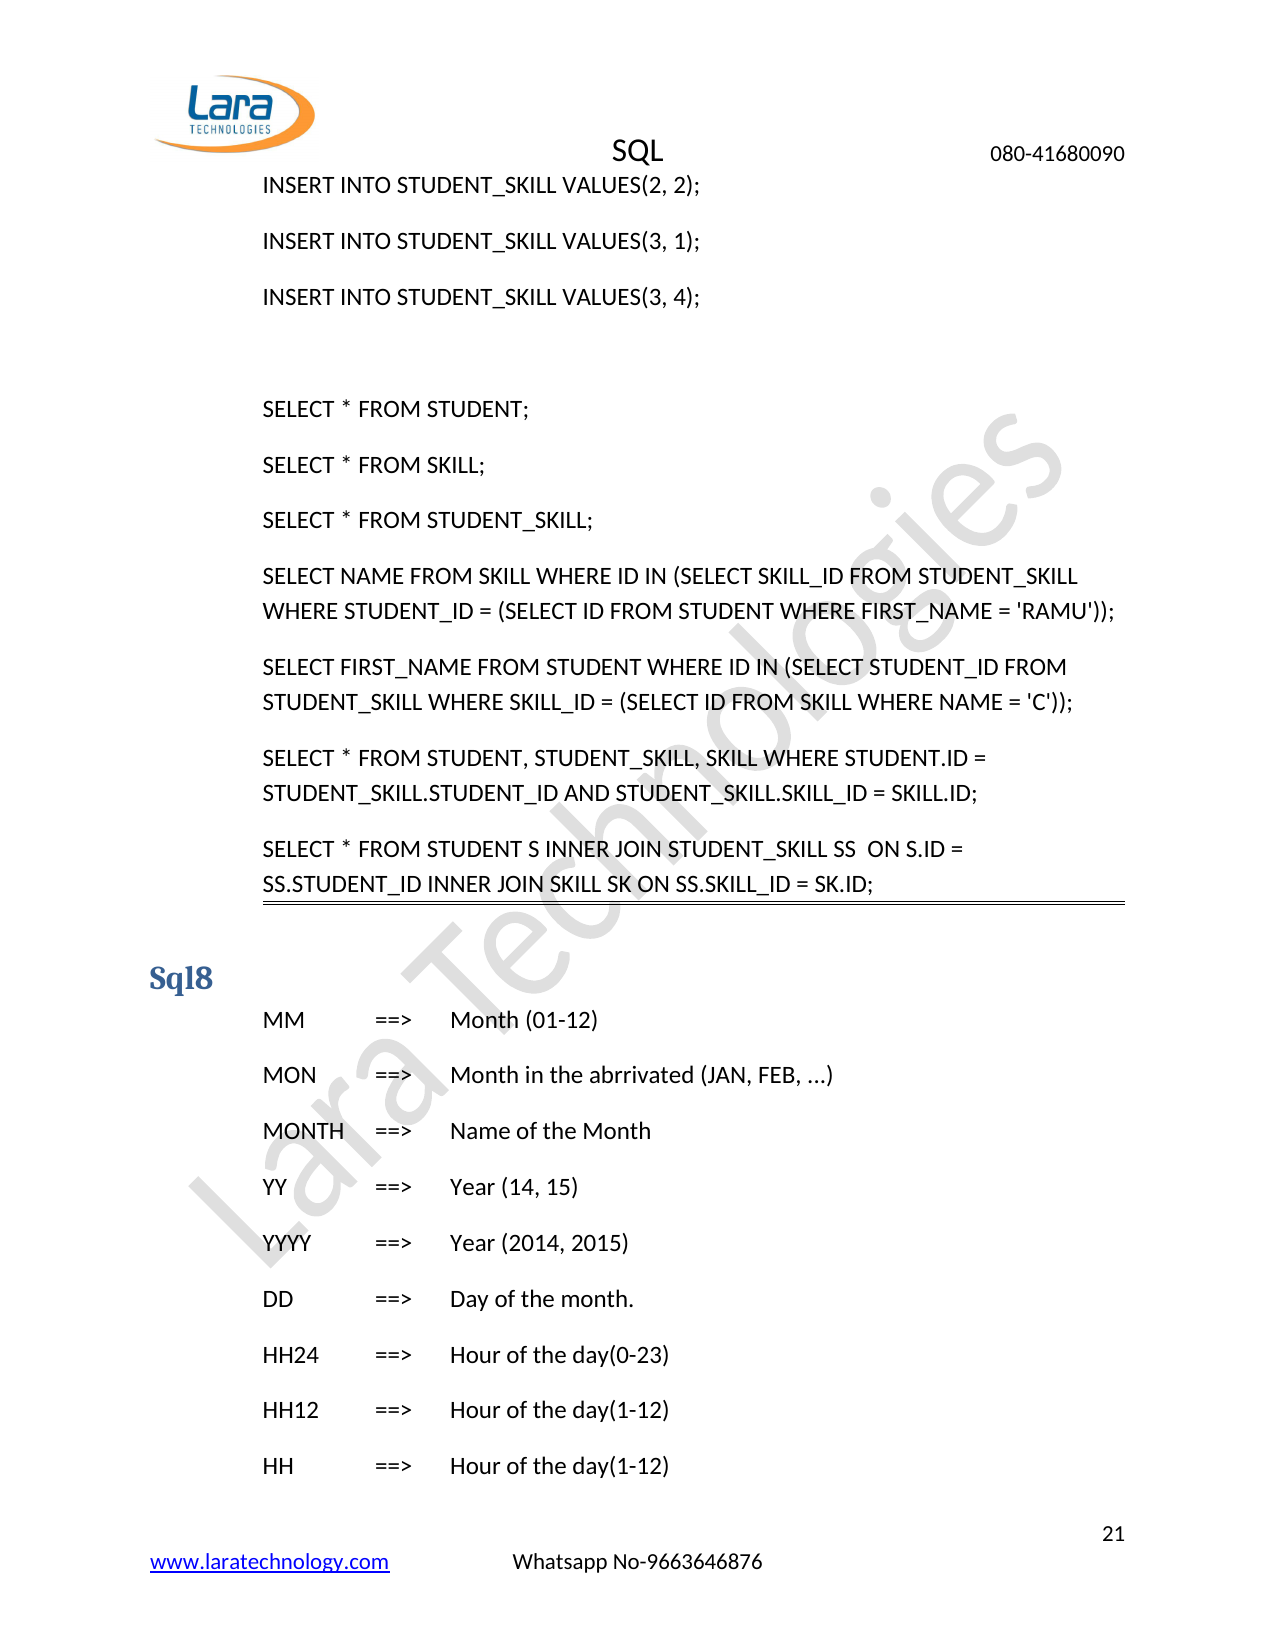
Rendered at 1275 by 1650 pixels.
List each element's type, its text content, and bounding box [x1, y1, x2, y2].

text HH24 ==> Hour of the day(0-23) [262, 1339, 1125, 1369]
text SELECT FIRST_NAME FROM STUDENT WHERE ID IN (SELECT STUDENT_ID FROM STUDENT_SKILL WHERE SKILL_ID = (SELECT ID FROM SKILL WHERE NAME = 'C')); [262, 651, 1125, 717]
text HH ==> Hour of the day(1-12) [262, 1451, 1125, 1481]
text MM ==> Month (01-12) [262, 1004, 1125, 1034]
text INSERT INTO STUDENT_SKILL VALUES(2, 2); [262, 170, 1125, 200]
text YYYY ==> Year (2014, 2015) [262, 1227, 1125, 1258]
text SELECT NAME FROM SKILL WHERE ID IN (SELECT SKILL_ID FROM STUDENT_SKILL WHERE STUDENT_ID = (SELECT ID FROM STUDENT WHERE FIRST_NAME = 'RAMU')); [262, 561, 1125, 626]
subtitle Sql8 [150, 960, 1125, 998]
text INSERT INTO STUDENT_SKILL VALUES(3, 1); [262, 226, 1125, 256]
picture [150, 75, 319, 162]
text SELECT * FROM STUDENT; [262, 393, 1125, 423]
text SELECT * FROM STUDENT_SKILL; [262, 505, 1125, 535]
text HH12 ==> Hour of the day(1-12) [262, 1395, 1125, 1425]
text YY ==> Year (14, 15) [262, 1171, 1125, 1202]
text INSERT INTO STUDENT_SKILL VALUES(3, 4); [262, 281, 1125, 312]
text SELECT * FROM STUDENT S INNER JOIN STUDENT_SKILL SS ON S.ID = SS.STUDENT_ID INNER JOIN SKILL SK ON SS.SKILL_ID = SK.ID; [262, 833, 1125, 905]
text SELECT * FROM SKILL; [262, 449, 1125, 479]
text MON ==> Month in the abrrivated (JAN, FEB, ...) [262, 1060, 1125, 1090]
text DD ==> Day of the month. [262, 1283, 1125, 1313]
text MONTH ==> Name of the Month [262, 1116, 1125, 1146]
text SELECT * FROM STUDENT, STUDENT_SKILL, SKILL WHERE STUDENT.ID = STUDENT_SKILL.STUDENT_ID AND STUDENT_SKILL.SKILL_ID = SKILL.ID; [262, 742, 1125, 808]
